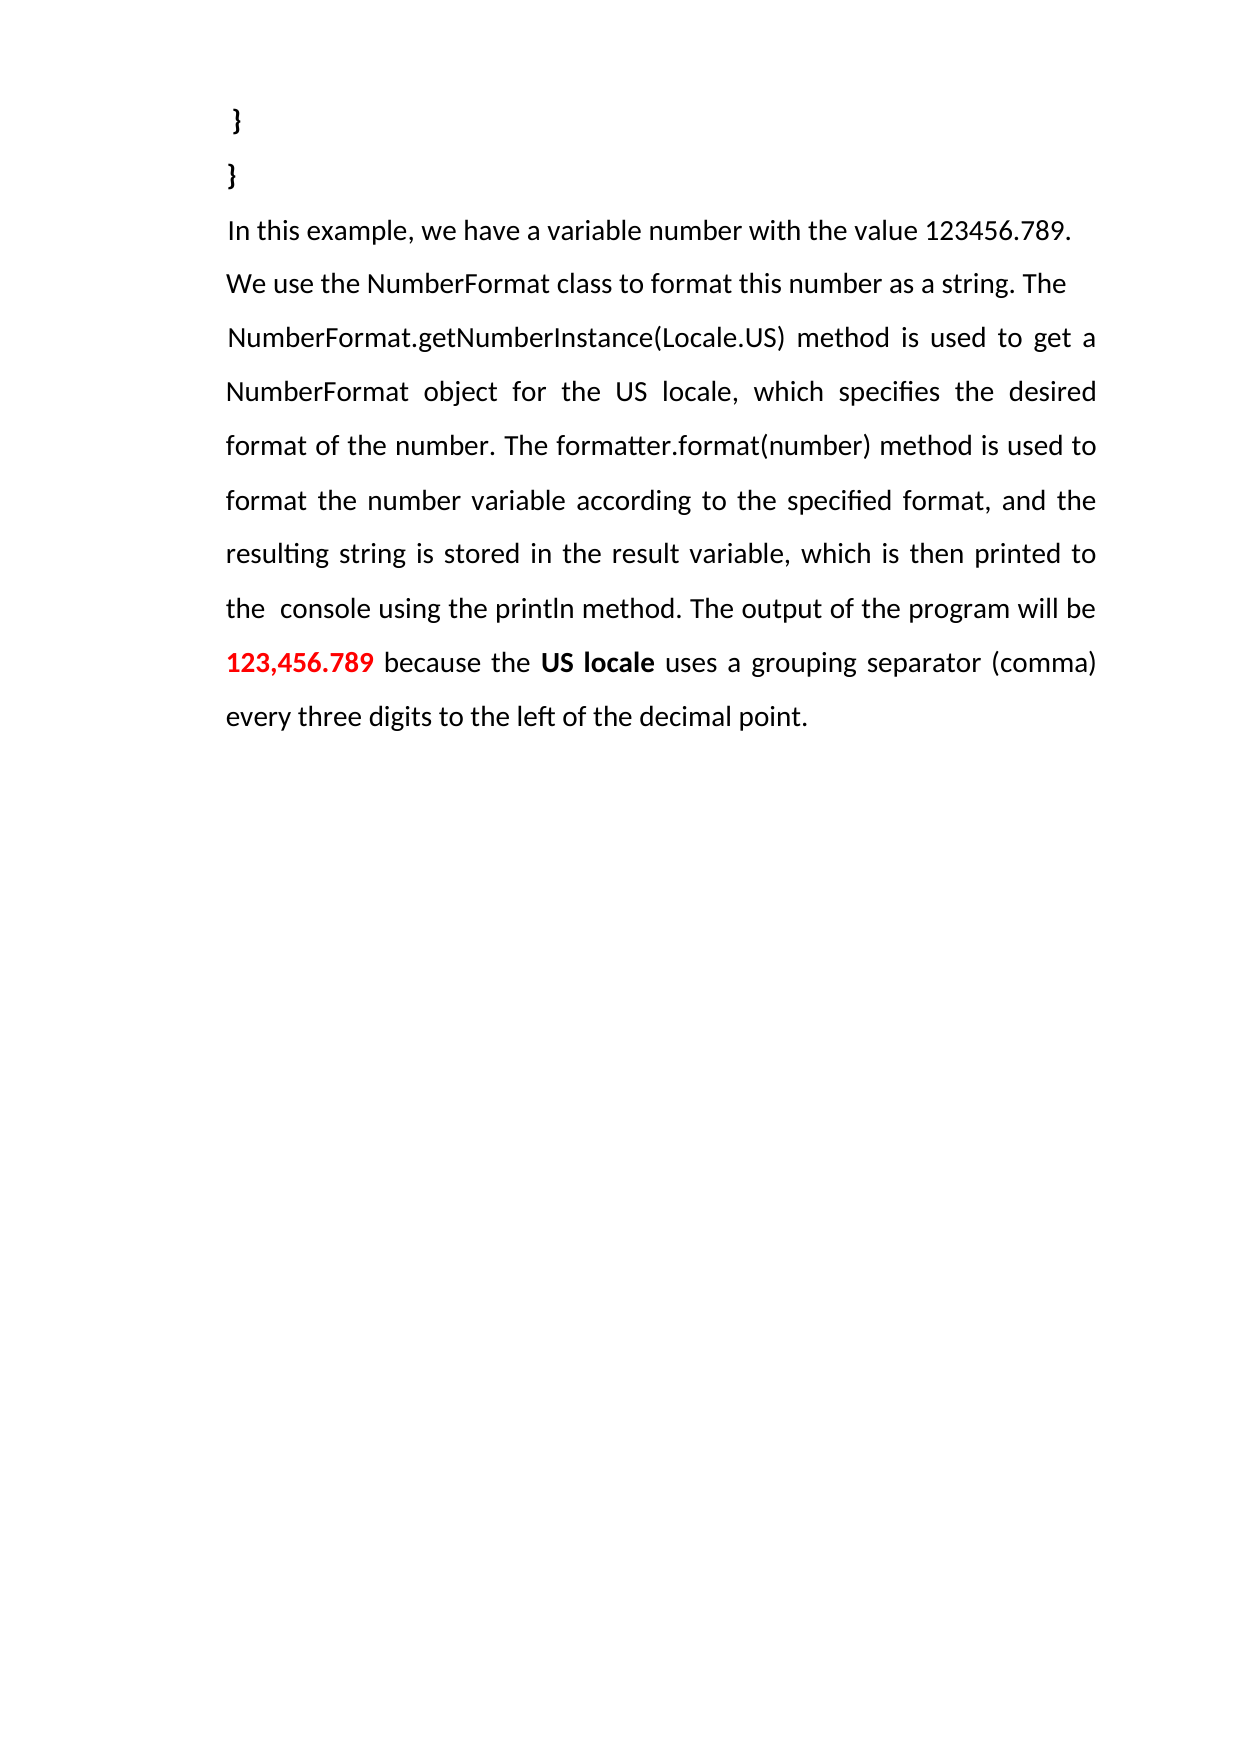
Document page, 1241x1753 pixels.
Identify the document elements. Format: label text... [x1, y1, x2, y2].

text NumberFormat.getNumberInstance(Locale.US) method is used to get a NumberFormat object for the US locale, which specifies the desired format of the number. The formatter.format(number) method is used to format the number variable according to the specified format, and the resulting string is stored in the result variable, which is then printed to the console using the println method. The output of the program will be 123,456.789 because the US locale uses a grouping separator (comma) every three digits to the left of the decimal point. [226, 319, 1098, 733]
text In this example, we have a variable number with the value 123456.789. We use the NumberFormat class to format this number as a string. The [226, 212, 1097, 301]
text } [225, 102, 1098, 138]
text } [226, 157, 1098, 192]
